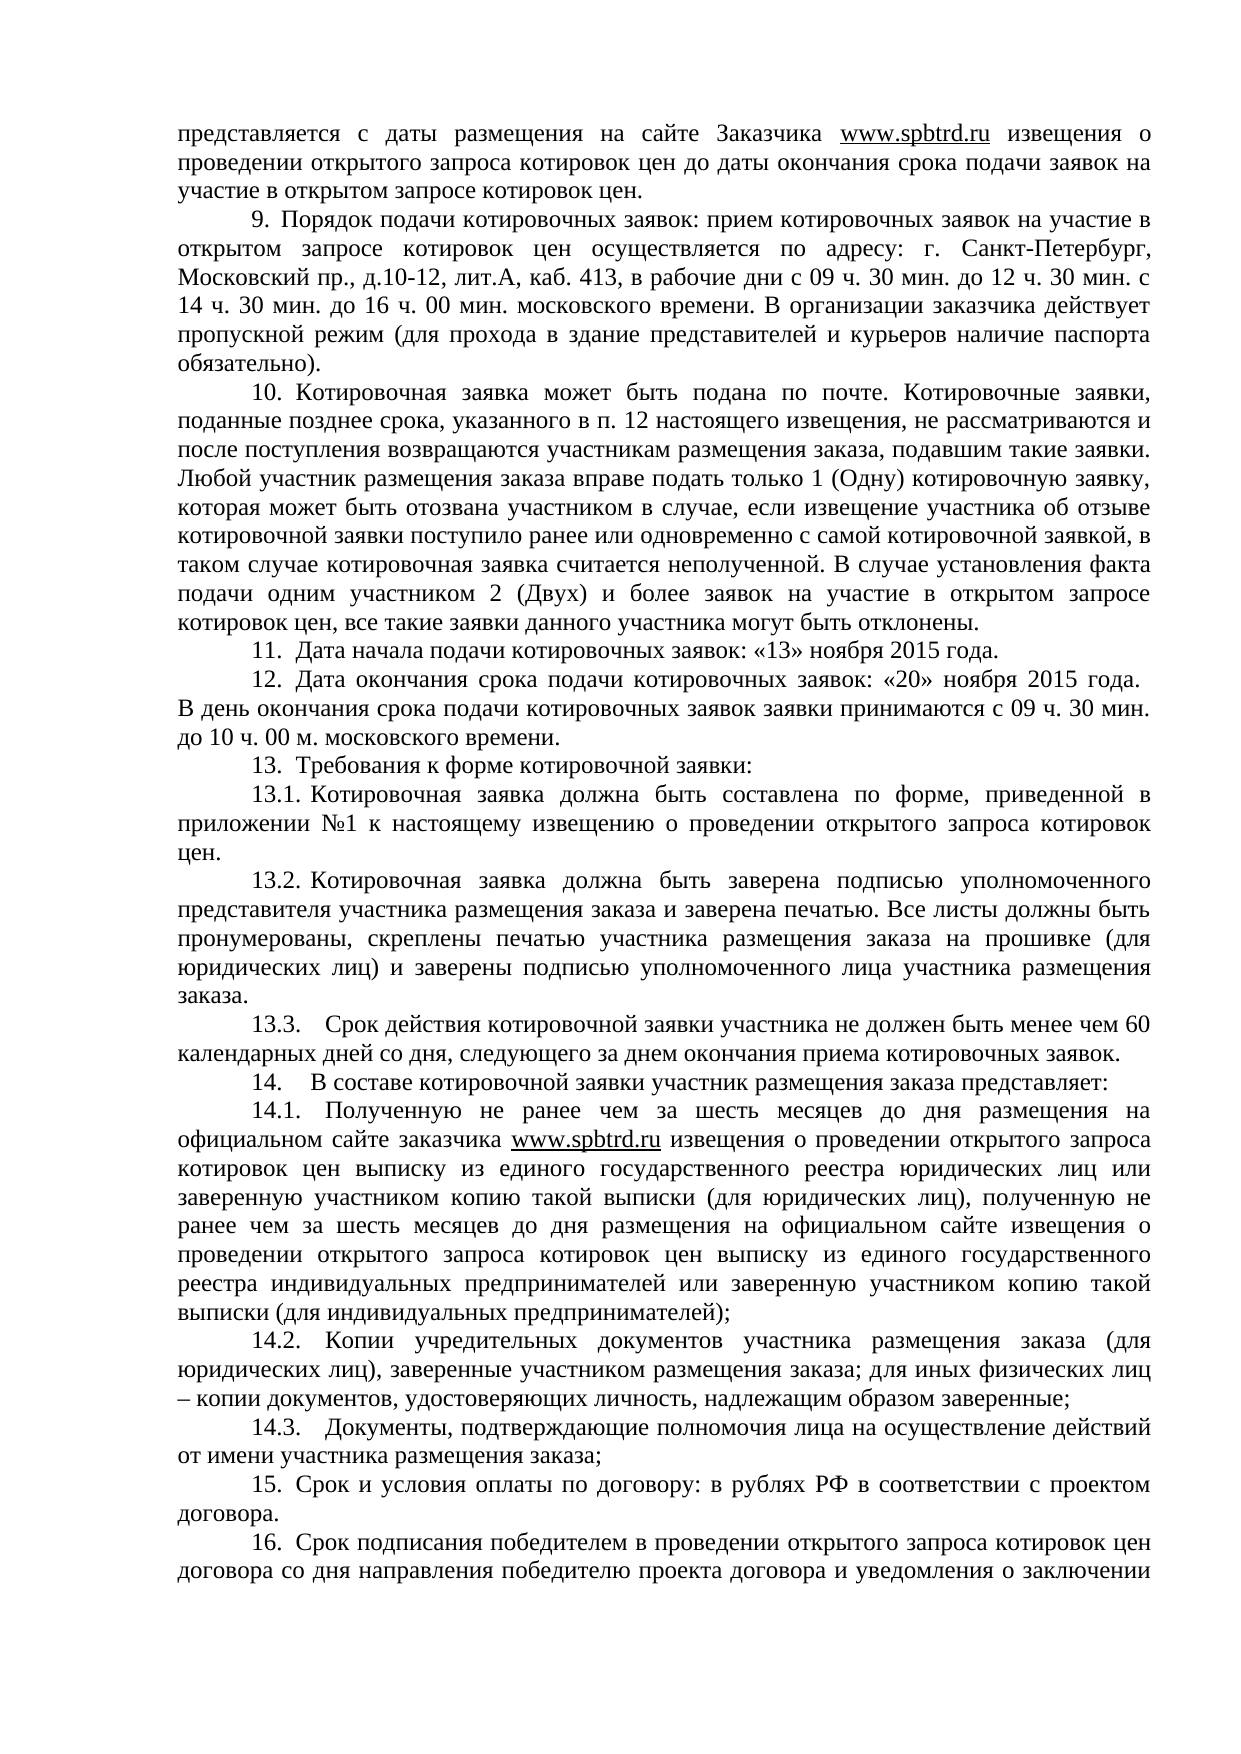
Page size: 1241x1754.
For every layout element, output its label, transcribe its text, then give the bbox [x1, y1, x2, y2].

list Дата начала подачи котировочных заявок: «13» ноября 2015 года. [177, 636, 1152, 664]
list Документы, подтверждающие полномочия лица на осуществление действий от имени участника размещения заказа; [177, 1412, 1152, 1469]
list Срок и условия оплаты по договору: в рублях РФ в соответствии с проектом договора. [177, 1469, 1152, 1527]
list Дата окончания срока подачи котировочных заявок: «20» ноября 2015 года. В день окончания срока подачи котировочных заявок заявки принимаются с 09 ч. 30 мин. до 10 ч. 00 м. московского времени. [177, 664, 1152, 751]
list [177, 118, 1152, 204]
list Полученную не ранее чем за шесть месяцев до дня размещения на официальном сайте заказчика www.spbtrd.ru извещения о проведении открытого запроса котировок цен выписку из единого государственного реестра юридических лиц или заверенную участником копию такой выписки (для юридических лиц), полученную не ранее чем за шесть месяцев до дня размещения на официальном сайте извещения о проведении открытого запроса котировок цен выписку из единого государственного реестра индивидуальных предпринимателей или заверенную участником копию такой выписки (для индивидуальных предпринимателей); [177, 1096, 1152, 1326]
list Котировочная заявка должна быть заверена подписью уполномоченного представителя участника размещения заказа и заверена печатью. Все листы должны быть пронумерованы, скреплены печатью участника размещения заказа на прошивке (для юридических лиц) и заверены подписью уполномоченного лица участника размещения заказа. [177, 866, 1152, 1009]
list Котировочная заявка может быть подана по почте. Котировочные заявки, поданные позднее срока, указанного в п. 12 настоящего извещения, не рассматриваются и после поступления возвращаются участникам размещения заказа, подавшим такие заявки. Любой участник размещения заказа вправе подать только 1 (Одну) котировочную заявку, которая может быть отозвана участником в случае, если извещение участника об отзыве котировочной заявки поступило ранее или одновременно с самой котировочной заявкой, в таком случае котировочная заявка считается неполученной. В случае установления факта подачи одним участником 2 (Двух) и более заявок на участие в открытом запросе котировок цен, все такие заявки данного участника могут быть отклонены. [177, 377, 1152, 636]
list В составе котировочной заявки участник размещения заказа представляет: [177, 1067, 1152, 1096]
list Требования к форме котировочной заявки: [177, 751, 1152, 779]
list Котировочная заявка должна быть составлена по форме, приведенной в приложении №1 к настоящему извещению о проведении открытого запроса котировок цен. [177, 779, 1152, 866]
list Копии учредительных документов участника размещения заказа (для юридических лиц), заверенные участником размещения заказа; для иных физических лиц – копии документов, удостоверяющих личность, надлежащим образом заверенные; [177, 1326, 1152, 1412]
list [177, 1527, 1152, 1584]
list Срок действия котировочной заявки участника не должен быть менее чем 60 календарных дней со дня, следующего за днем окончания приема котировочных заявок. [177, 1009, 1152, 1067]
list Порядок подачи котировочных заявок: прием котировочных заявок на участие в открытом запросе котировок цен осуществляется по адресу: г. Санкт-Петербург, Московский пр., д.10-12, лит.А, каб. 413, в рабочие дни с 09 ч. 30 мин. до 12 ч. 30 мин. с 14 ч. 30 мин. до 16 ч. 00 мин. московского времени. В организации заказчика действует пропускной режим (для прохода в здание представителей и курьеров наличие паспорта обязательно). [177, 204, 1152, 377]
